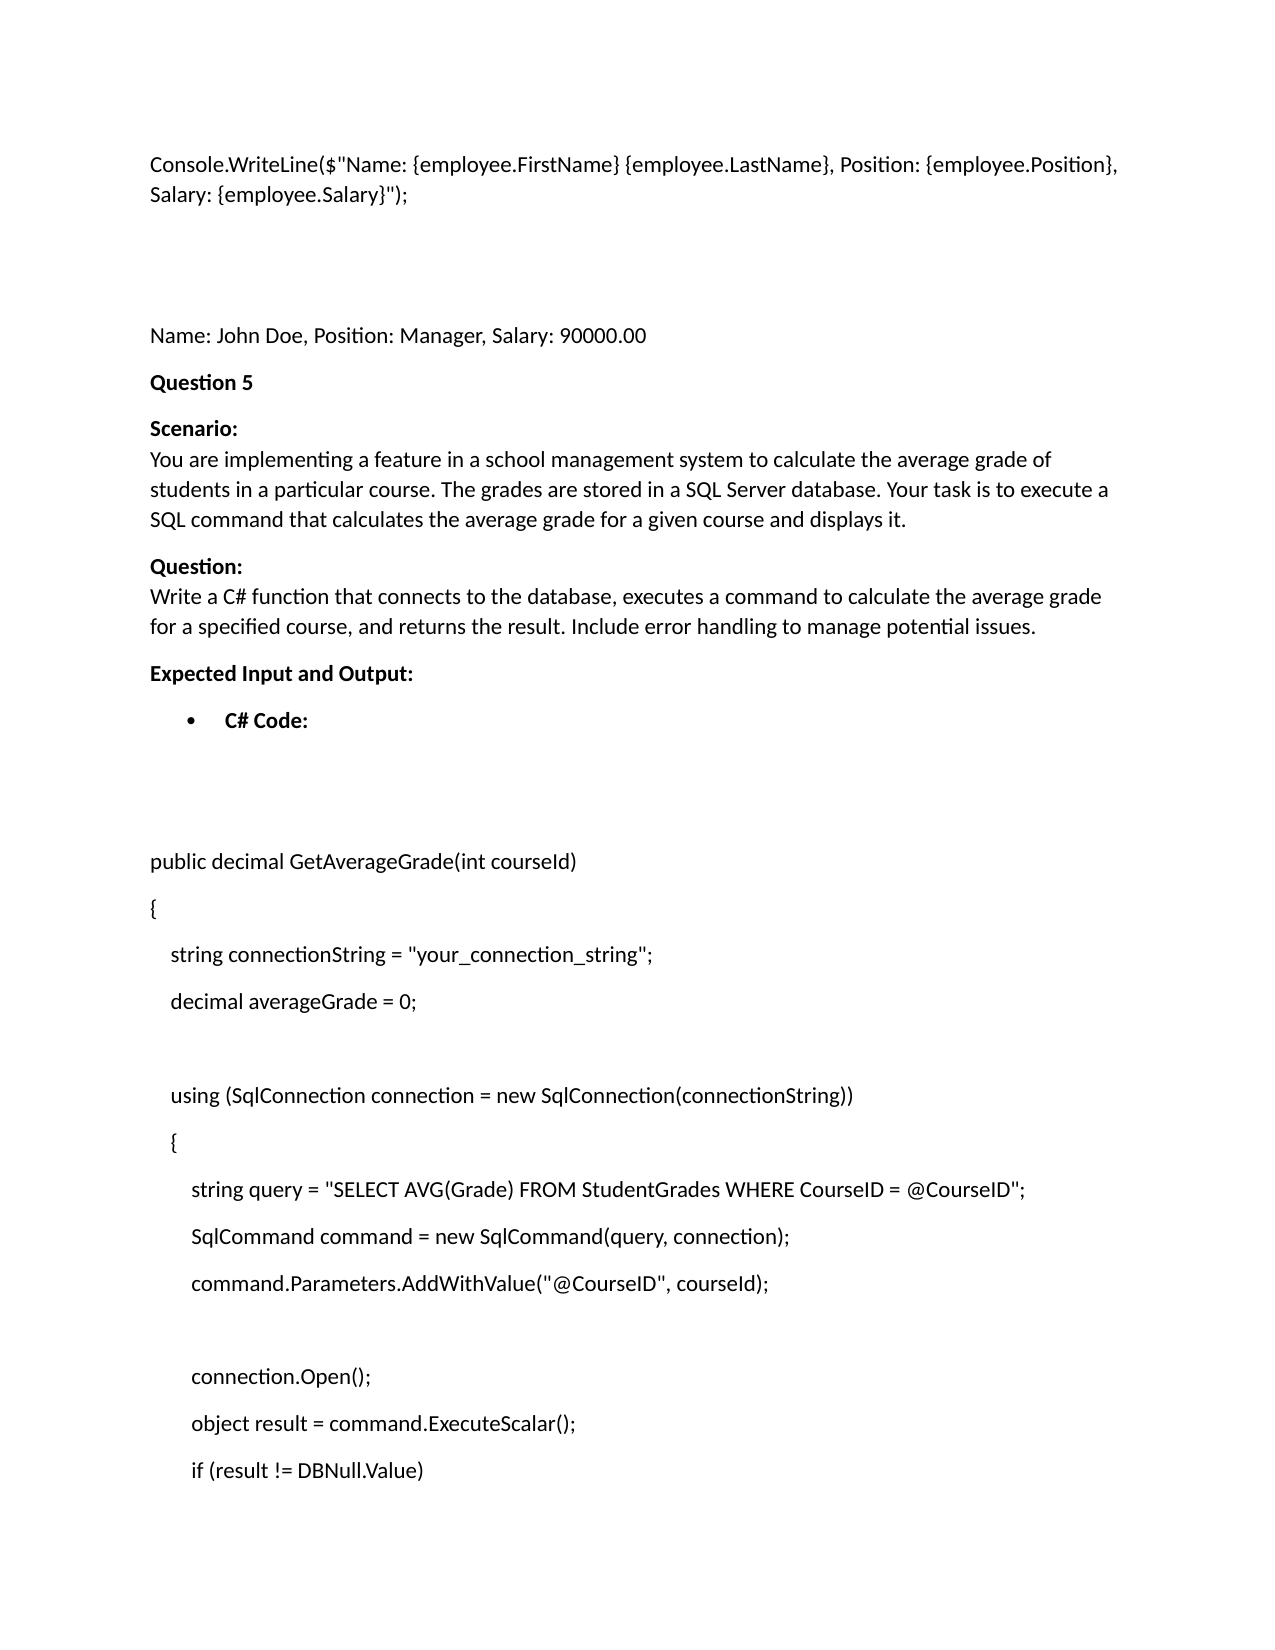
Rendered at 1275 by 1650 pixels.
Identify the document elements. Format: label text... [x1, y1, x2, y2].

text command.Parameters.AddWithValue("@CourseID", courseId); [150, 1269, 1125, 1297]
text Question: Write a C# function that connects to the database, executes a command to calculate the average grade for a specified course, and returns the result. Include error handling to manage potential issues. [150, 552, 1125, 641]
text object result = command.ExecuteScalar(); [150, 1409, 1125, 1437]
text Scenario: You are implementing a feature in a school management system to calculate the average grade of students in a particular course. The grades are stored in a SQL Server database. Your task is to execute a SQL command that calculates the average grade for a given course and displays it. [150, 414, 1125, 533]
text Expected Input and Output: [150, 659, 1125, 687]
text SqlCommand command = new SqlCommand(query, connection); [150, 1222, 1125, 1250]
text { [150, 894, 1125, 922]
text decimal averageGrade = 0; [150, 987, 1125, 1016]
text connection.Open(); [150, 1362, 1125, 1391]
text Console.WriteLine($"Name: {employee.FirstName} {employee.LastName}, Position: {employee.Position}, Salary: {employee.Salary}"); [150, 150, 1125, 208]
list C# Code: [187, 706, 1125, 734]
text string query = "SELECT AVG(Grade) FROM StudentGrades WHERE CourseID = @CourseID"; [150, 1175, 1125, 1203]
text Question 5 [150, 368, 1125, 396]
text if (result != DBNull.Value) [150, 1456, 1125, 1484]
text { [150, 1128, 1125, 1156]
text string connectionString = "your_connection_string"; [150, 941, 1125, 969]
text using (SqlConnection connection = new SqlConnection(connectionString)) [150, 1081, 1125, 1109]
text public decimal GetAverageGrade(int courseId) [150, 847, 1125, 875]
text Name: John Doe, Position: Manager, Salary: 90000.00 [150, 321, 1125, 349]
